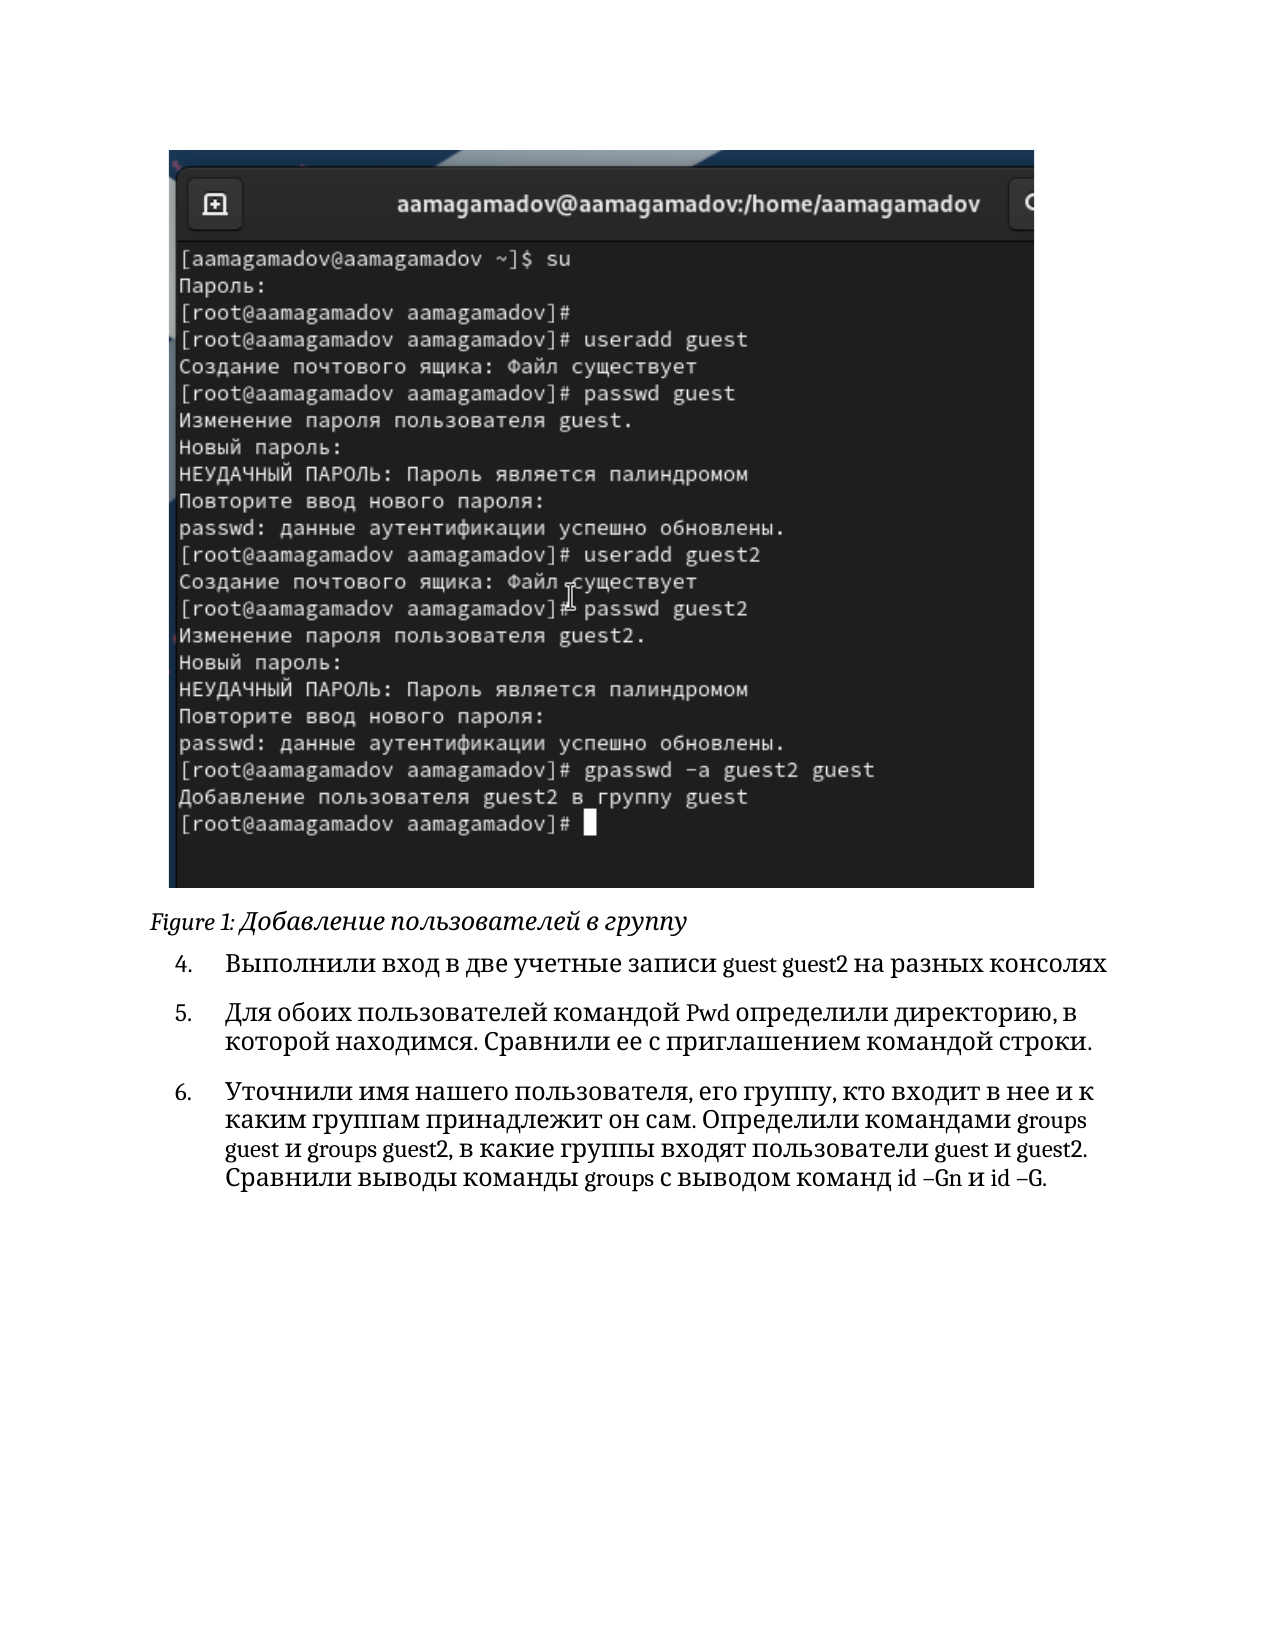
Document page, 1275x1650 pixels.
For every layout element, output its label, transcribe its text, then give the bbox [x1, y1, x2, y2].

list Для обоих пользователей командой Pwd определили директорию, в которой находимся. Сравнили ее с приглашением командой строки. [175, 999, 1125, 1057]
text Figure 1: Добавление пользователей в группу [150, 908, 1125, 937]
picture [168, 150, 1035, 888]
list Уточнили имя нашего пользователя, его группу, кто входит в нее и к каким группам принадлежит он сам. Определили командами groups guest и groups guest2, в какие группы входят пользователи guest и guest2. Сравнили выводы команды groups с выводом команд id –Gn и id –G. [175, 1077, 1125, 1192]
list Выполнили вход в две учетные записи guest guest2 на разных консолях [175, 949, 1125, 978]
